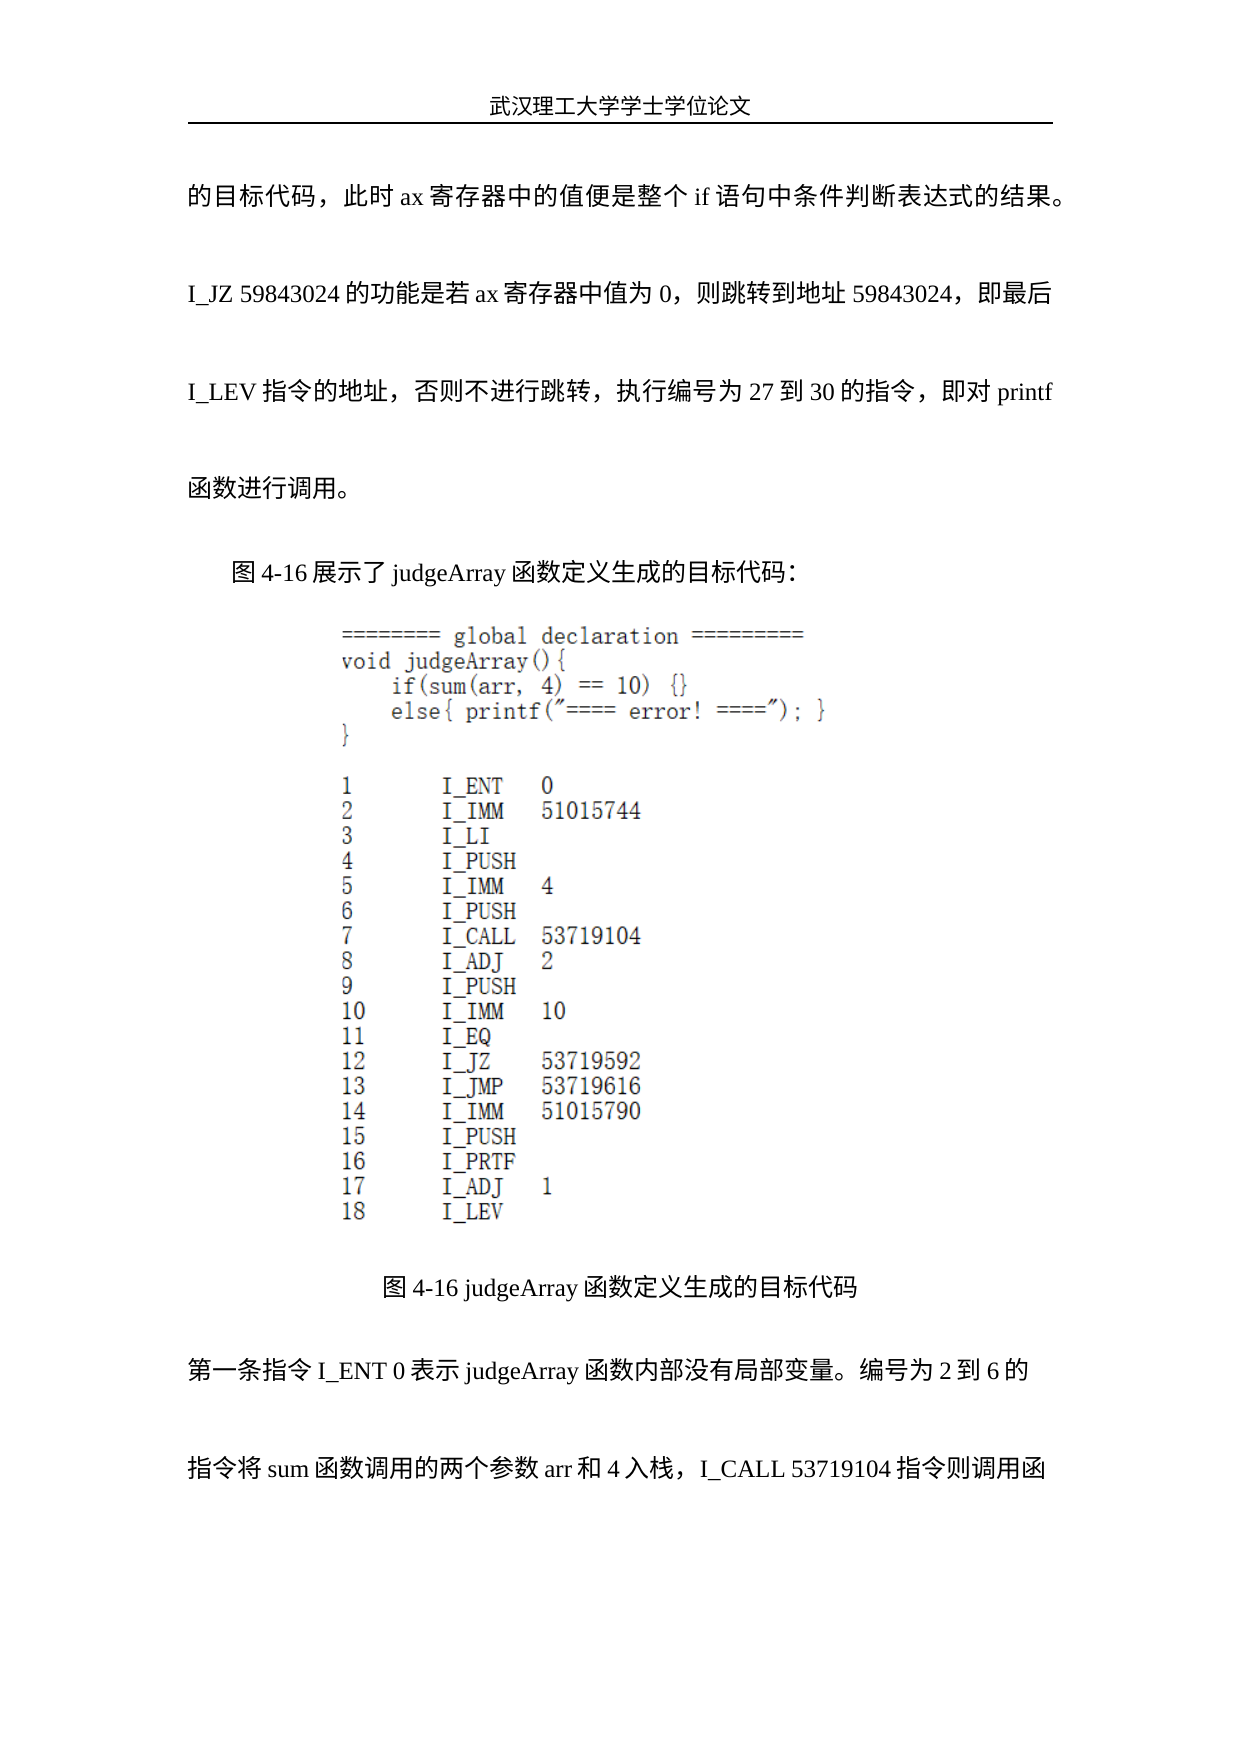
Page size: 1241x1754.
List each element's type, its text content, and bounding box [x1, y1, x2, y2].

picture [342, 620, 898, 1232]
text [187, 162, 1053, 519]
text 图4-16展示了judgeArray函数定义生成的目标代码： [187, 538, 1053, 603]
text 图4-16 judgeArray函数定义生成的目标代码 [187, 1253, 1053, 1318]
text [187, 1336, 1053, 1499]
